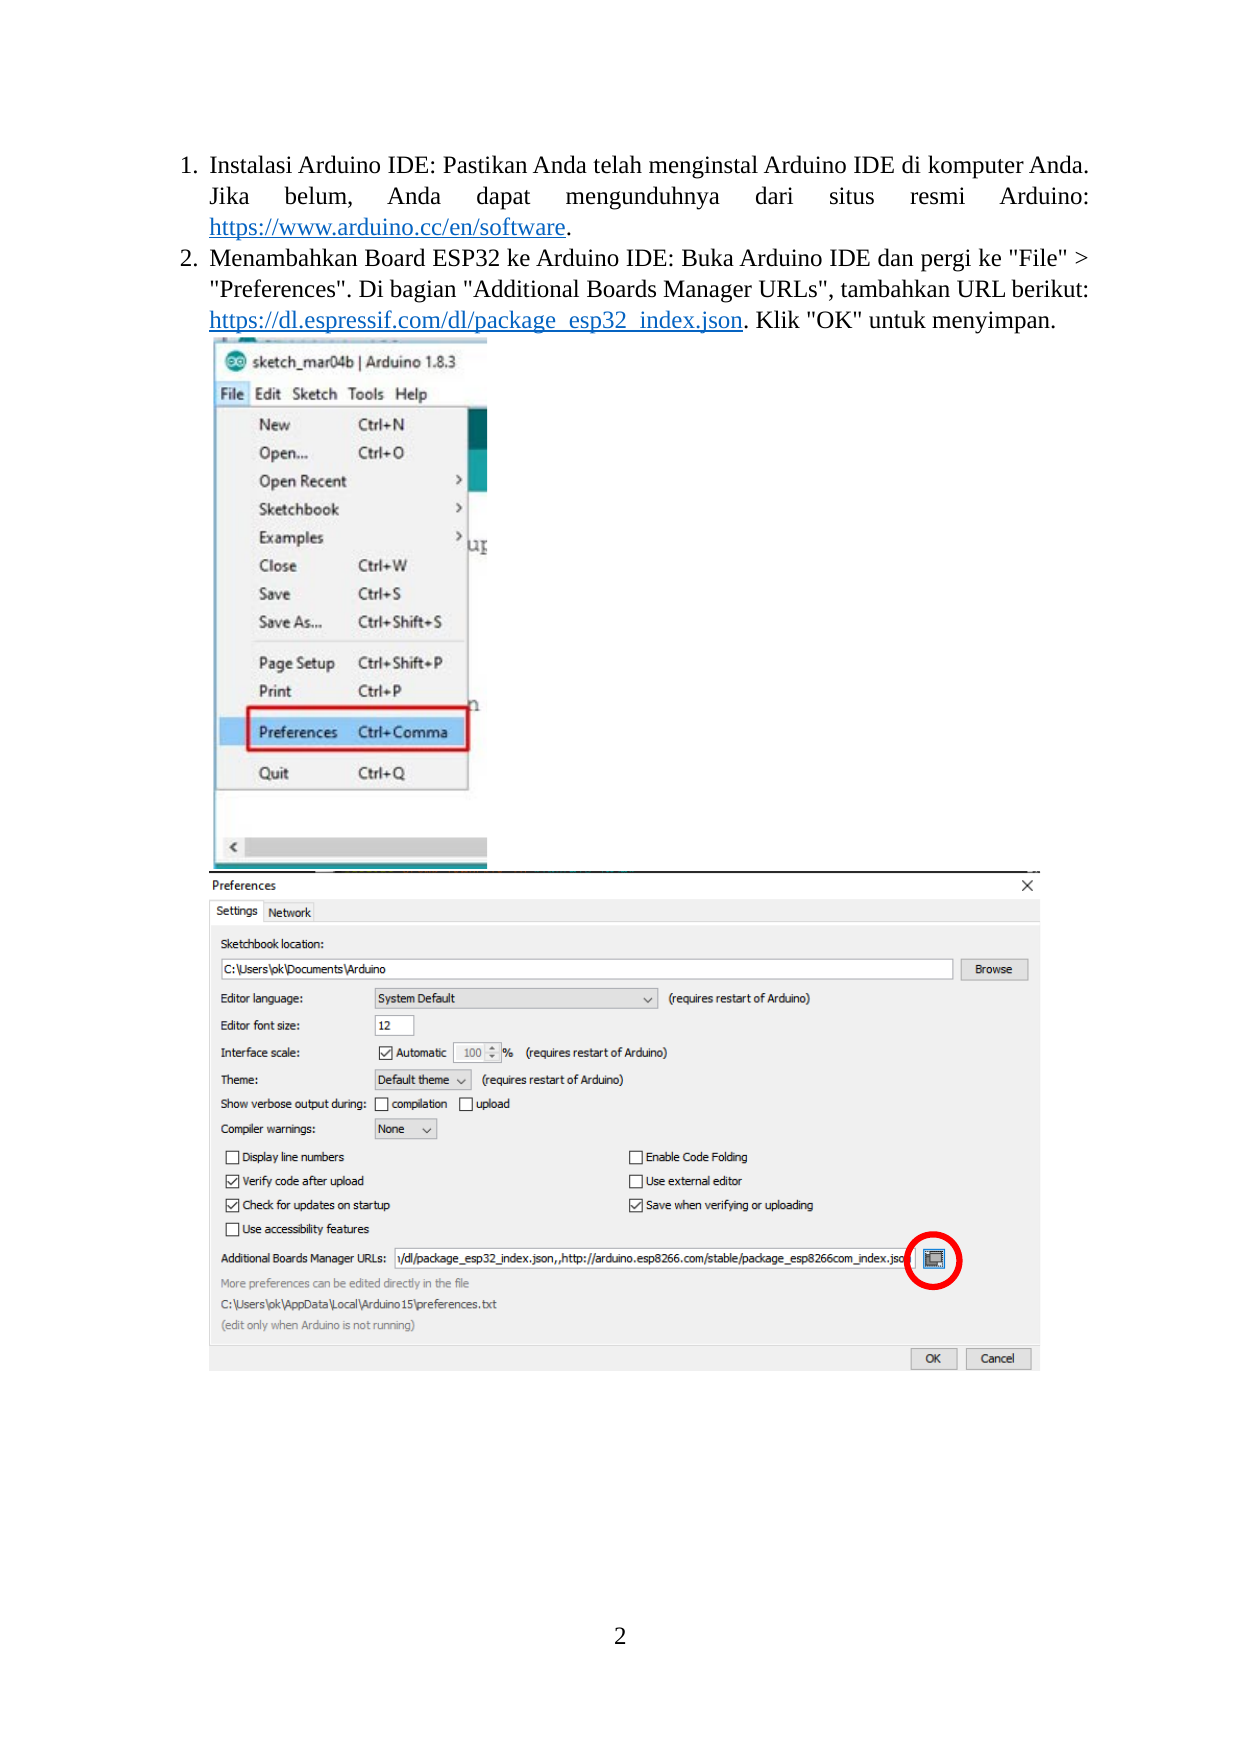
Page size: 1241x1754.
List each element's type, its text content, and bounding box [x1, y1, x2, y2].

picture [209, 336, 488, 869]
list Instalasi Arduino IDE: Pastikan Anda telah menginstal Arduino IDE di komputer Anda. Jika belum, Anda dapat mengunduhnya dari situs resmi Arduino: https://www.arduino.cc/en/software. [179, 150, 1090, 241]
picture [209, 871, 1041, 1371]
list Menambahkan Board ESP32 ke Arduino IDE: Buka Arduino IDE dan pergi ke "File" > "Preferences". Di bagian "Additional Boards Manager URLs", tambahkan URL berikut: https://dl.espressif.com/dl/package_esp32_index.json. Klik "OK" untuk menyimpan. [179, 243, 1090, 334]
